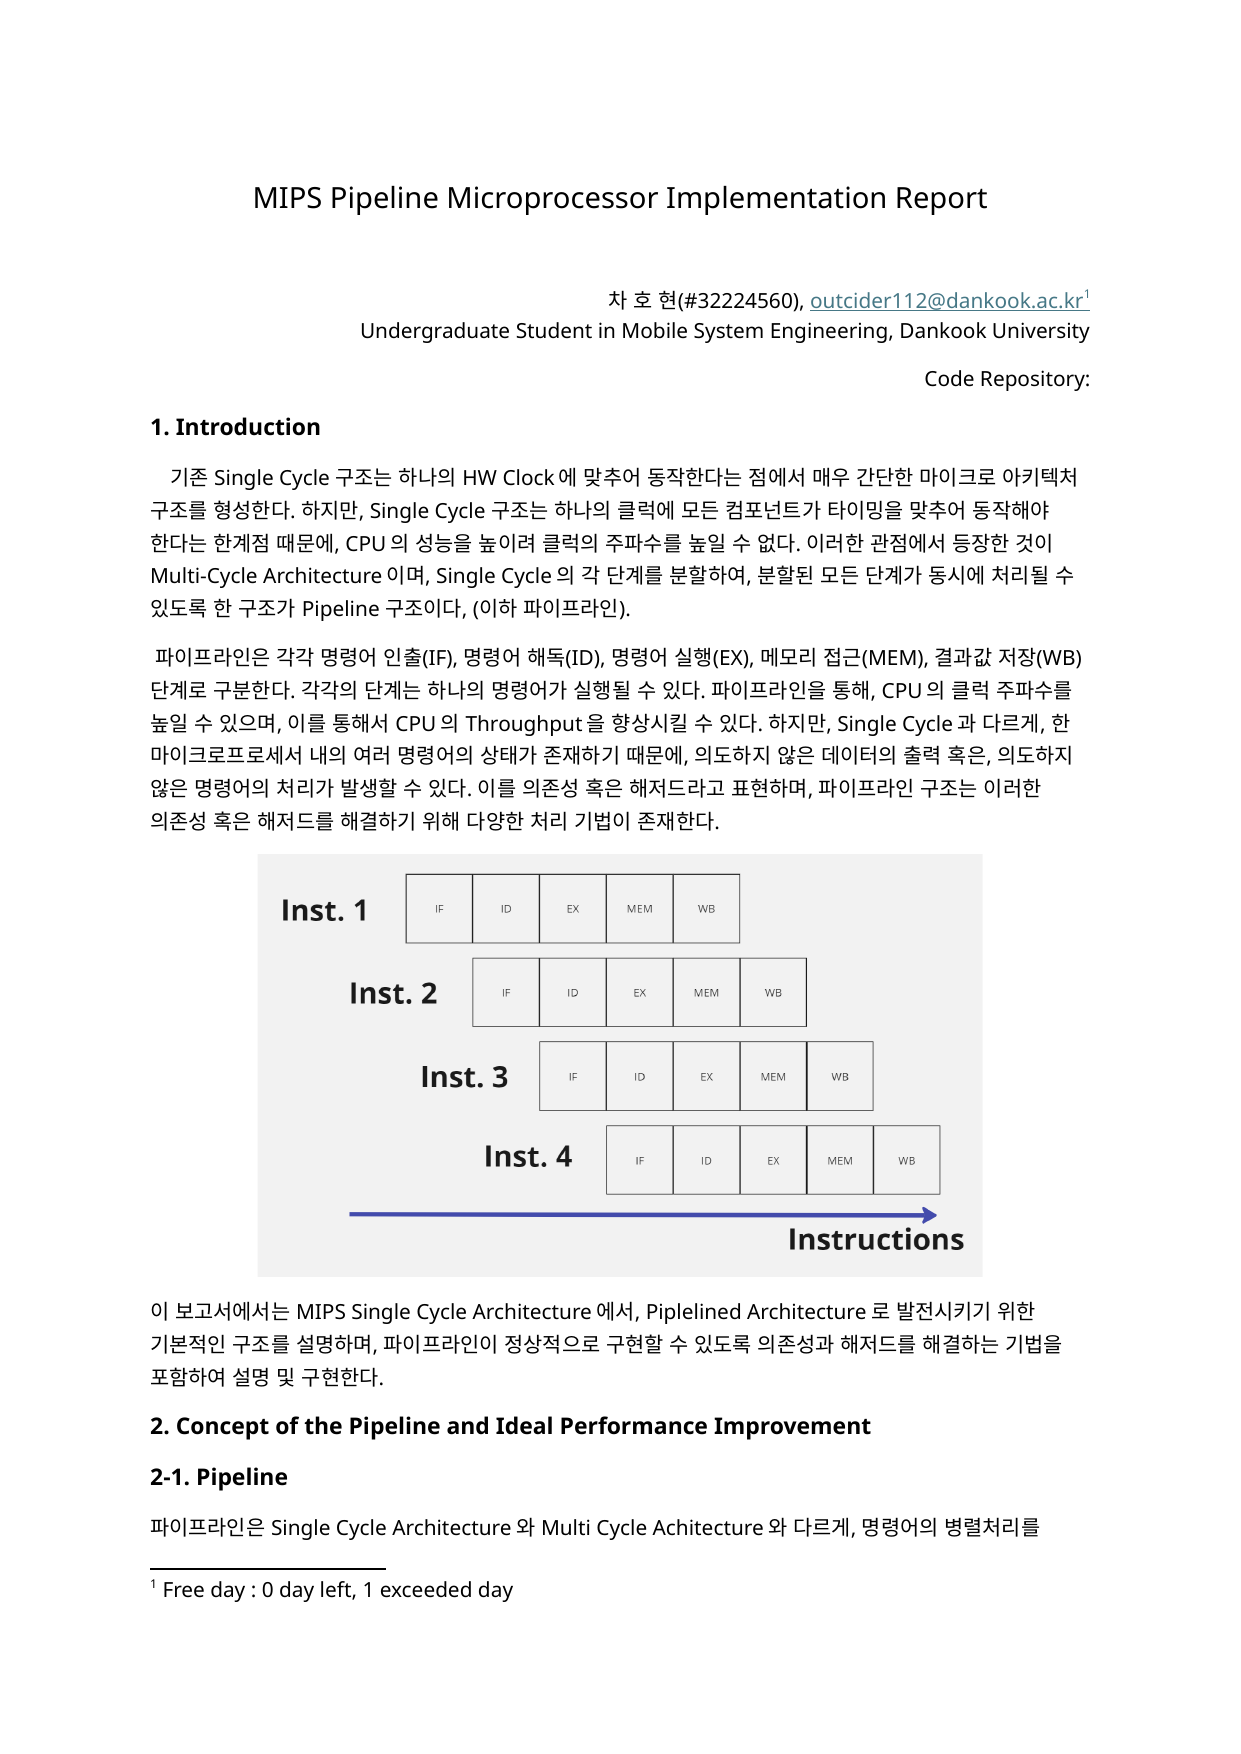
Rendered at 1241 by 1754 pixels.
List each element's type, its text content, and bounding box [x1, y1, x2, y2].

text 1. Introduction [150, 411, 1090, 442]
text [150, 1511, 1090, 1541]
text 이 보고서에서는 MIPS Single Cycle Architecture에서, Piplelined Architecture로 발전시키기 위한 기본적인 구조를 설명하며, 파이프라인이 정상적으로 구현할 수 있도록 의존성과 해저드를 해결하는 기법을 포함하여 설명 및 구현한다. [150, 1295, 1090, 1391]
text 차 호 현(#32224560), outcider112@dankook.ac.kr Undergraduate Student in Mobile System Engineering, Dankook University [150, 284, 1090, 345]
text 기존 Single Cycle 구조는 하나의 HW Clock에 맞추어 동작한다는 점에서 매우 간단한 마이크로 아키텍처 구조를 형성한다. 하지만, Single Cycle 구조는 하나의 클럭에 모든 컴포넌트가 타이밍을 맞추어 동작해야 한다는 한계점 때문에, CPU의 성능을 높이려 클럭의 주파수를 높일 수 없다. 이러한 관점에서 등장한 것이 Multi-Cycle Architecture이며, Single Cycle의 각 단계를 분할하여, 분할된 모든 단계가 동시에 처리될 수 있도록 한 구조가 Pipeline 구조이다, (이하 파이프라인). [150, 461, 1090, 623]
text Code Repository: [150, 364, 1090, 392]
text 2-1. Pipeline [150, 1461, 1090, 1492]
text MIPS Pipeline Microprocessor Implementation Report [150, 177, 1090, 217]
picture [257, 854, 983, 1277]
text 2. Concept of the Pipeline and Ideal Performance Improvement [150, 1410, 1090, 1441]
text 파이프라인은 각각 명령어 인출(IF), 명령어 해독(ID), 명령어 실행(EX), 메모리 접근(MEM), 결과값 저장(WB) 단계로 구분한다. 각각의 단계는 하나의 명령어가 실행될 수 있다. 파이프라인을 통해, CPU의 클럭 주파수를 높일 수 있으며, 이를 통해서 CPU의 Throughput을 향상시킬 수 있다. 하지만, Single Cycle과 다르게, 한 마이크로프로세서 내의 여러 명령어의 상태가 존재하기 때문에, 의도하지 않은 데이터의 출력 혹은, 의도하지 않은 명령어의 처리가 발생할 수 있다. 이를 의존성 혹은 해저드라고 표현하며, 파이프라인 구조는 이러한 의존성 혹은 해저드를 해결하기 위해 다양한 처리 기법이 존재한다. [150, 642, 1090, 836]
